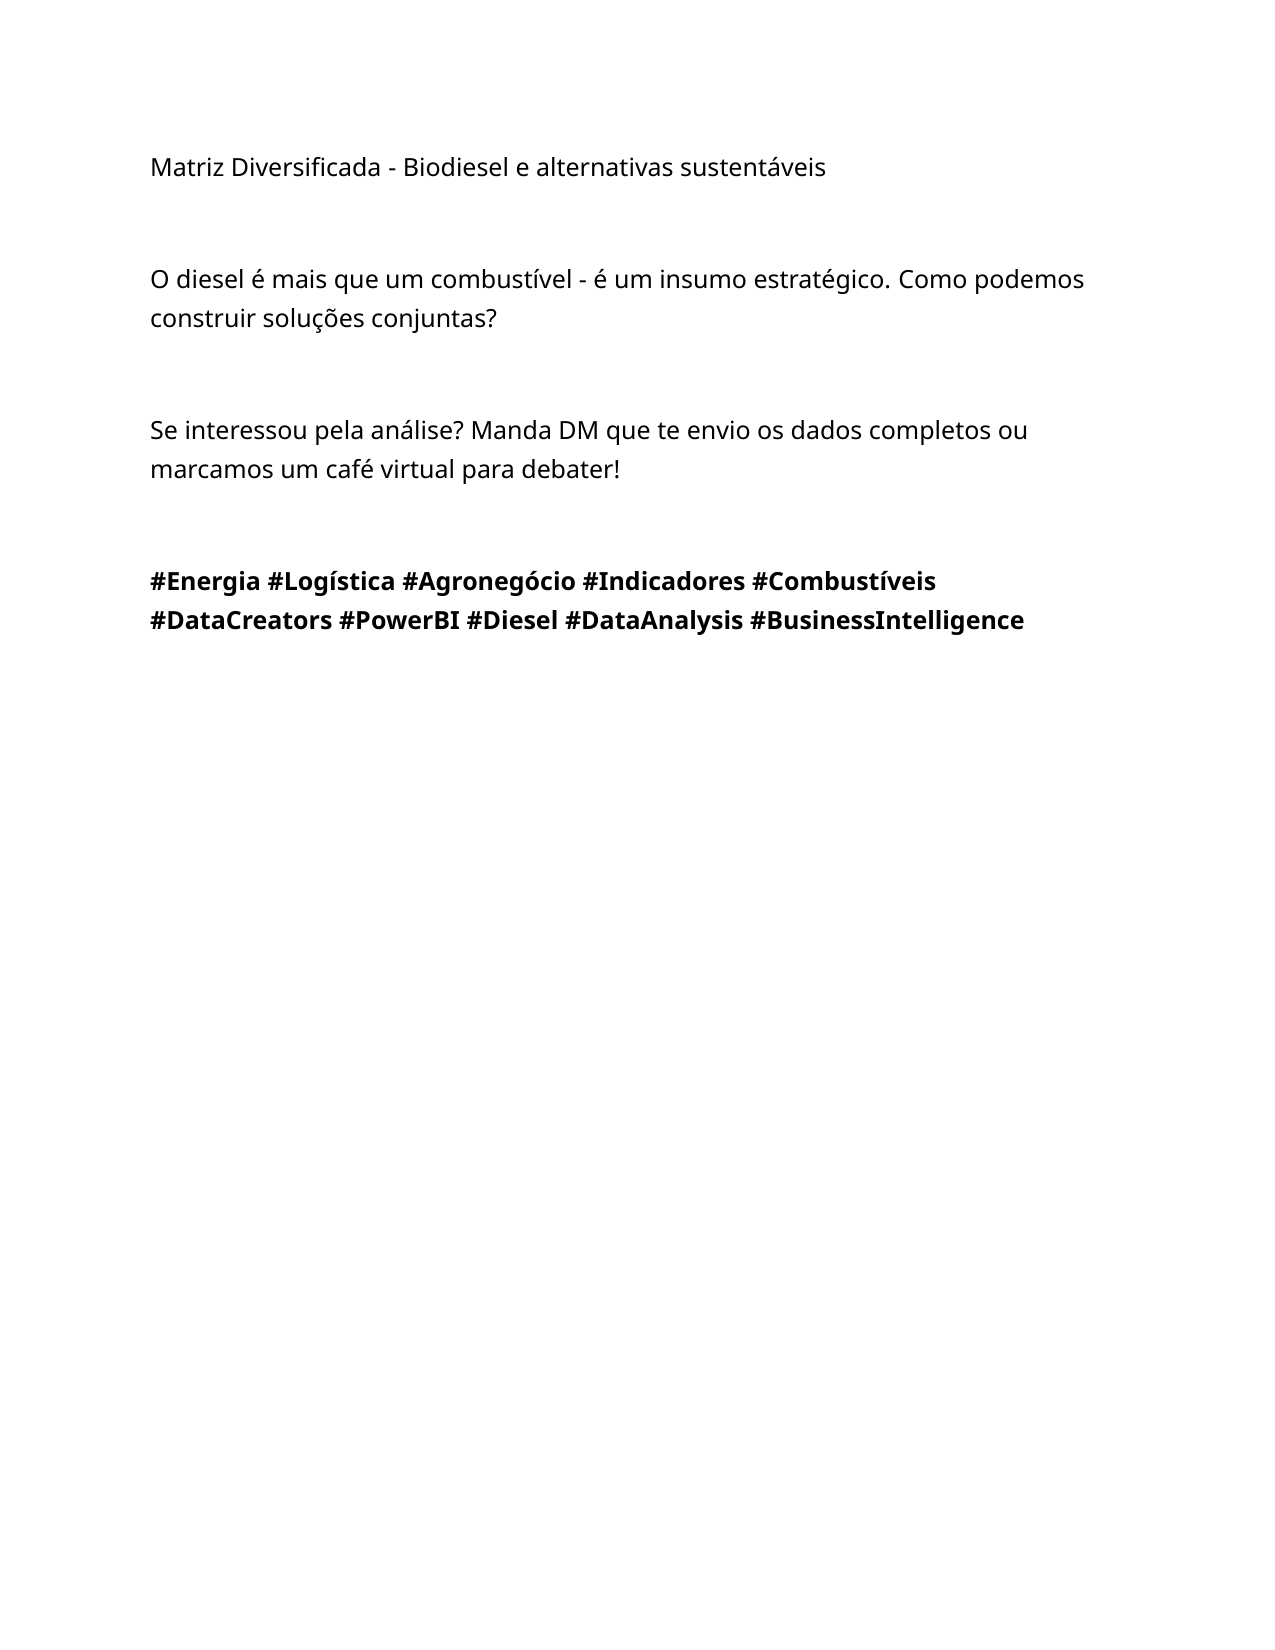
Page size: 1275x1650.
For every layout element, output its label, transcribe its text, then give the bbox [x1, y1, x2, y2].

text #Energia #Logística #Agronegócio #Indicadores #Combustíveis #DataCreators #PowerBI #Diesel #DataAnalysis #BusinessIntelligence [150, 563, 1125, 637]
text Se interessou pela análise? Manda DM que te envio os dados completos ou marcamos um café virtual para debater! [150, 412, 1125, 486]
text Matriz Diversificada - Biodiesel e alternativas sustentáveis [150, 150, 1125, 184]
text O diesel é mais que um combustível - é um insumo estratégico. Como podemos construir soluções conjuntas? [150, 262, 1125, 335]
